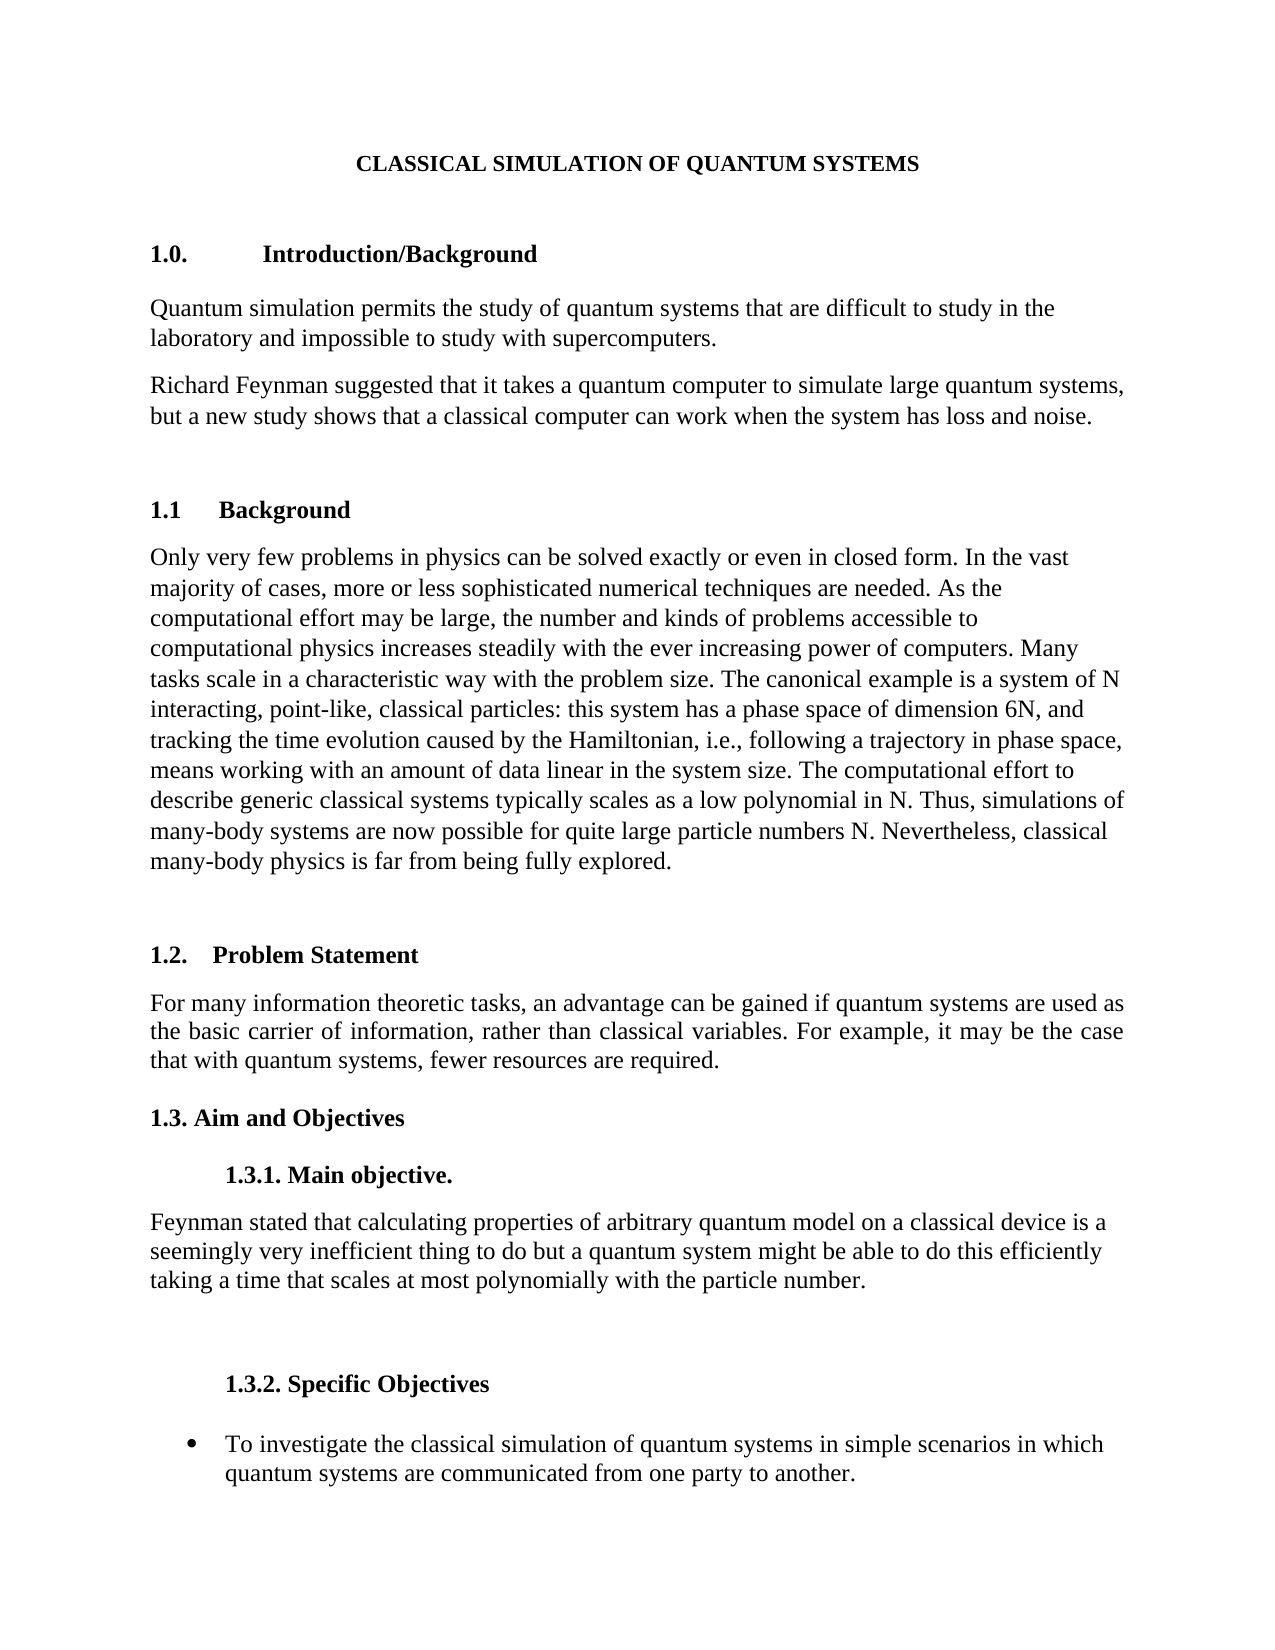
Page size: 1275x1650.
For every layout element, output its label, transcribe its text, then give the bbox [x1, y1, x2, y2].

text 1.1 Background [150, 495, 1125, 524]
text For many information theoretic tasks, an advantage can be gained if quantum systems are used as the basic carrier of information, rather than classical variables. For example, it may be the case that with quantum systems, fewer resources are required. [150, 988, 1125, 1074]
text Richard Feynman suggested that it takes a quantum computer to simulate large quantum systems, but a new study shows that a classical computer can work when the system has loss and noise. [150, 371, 1125, 430]
text CLASSICAL SIMULATION OF QUANTUM SYSTEMS [150, 150, 1125, 176]
text 1.3.1. Main objective. [150, 1160, 1125, 1189]
text 1.3. Aim and Objectives [150, 1103, 1125, 1131]
text Feynman stated that calculating properties of arbitrary quantum model on a classical device is a seemingly very inefficient thing to do but a quantum system might be able to do this efficiently taking a time that scales at most polynomially with the particle number. [150, 1207, 1125, 1293]
text 1.3.2. Specific Objectives [150, 1369, 1125, 1398]
text 1.2. Problem Statement [150, 941, 1125, 969]
text Quantum simulation permits the study of quantum systems that are difficult to study in the laboratory and impossible to study with supercomputers. [150, 293, 1125, 352]
list To investigate the classical simulation of quantum systems in simple scenarios in which quantum systems are communicated from one party to another. [187, 1429, 1125, 1486]
text Only very few problems in physics can be solved exactly or even in closed form. In the vast majority of cases, more or less sophisticated numerical techniques are needed. As the computational effort may be large, the number and kinds of problems accessible to computational physics increases steadily with the ever increasing power of computers. Many tasks scale in a characteristic way with the problem size. The canonical example is a system of N interacting, point-like, classical particles: this system has a phase space of dimension 6N, and tracking the time evolution caused by the Hamiltonian, i.e., following a trajectory in phase space, means working with an amount of data linear in the system size. The computational effort to describe generic classical systems typically scales as a low polynomial in N. Thus, simulations of many-body systems are now possible for quite large particle numbers N. Nevertheless, classical many-body physics is far from being fully explored. [150, 542, 1125, 875]
list Introduction/Background [150, 239, 1125, 268]
